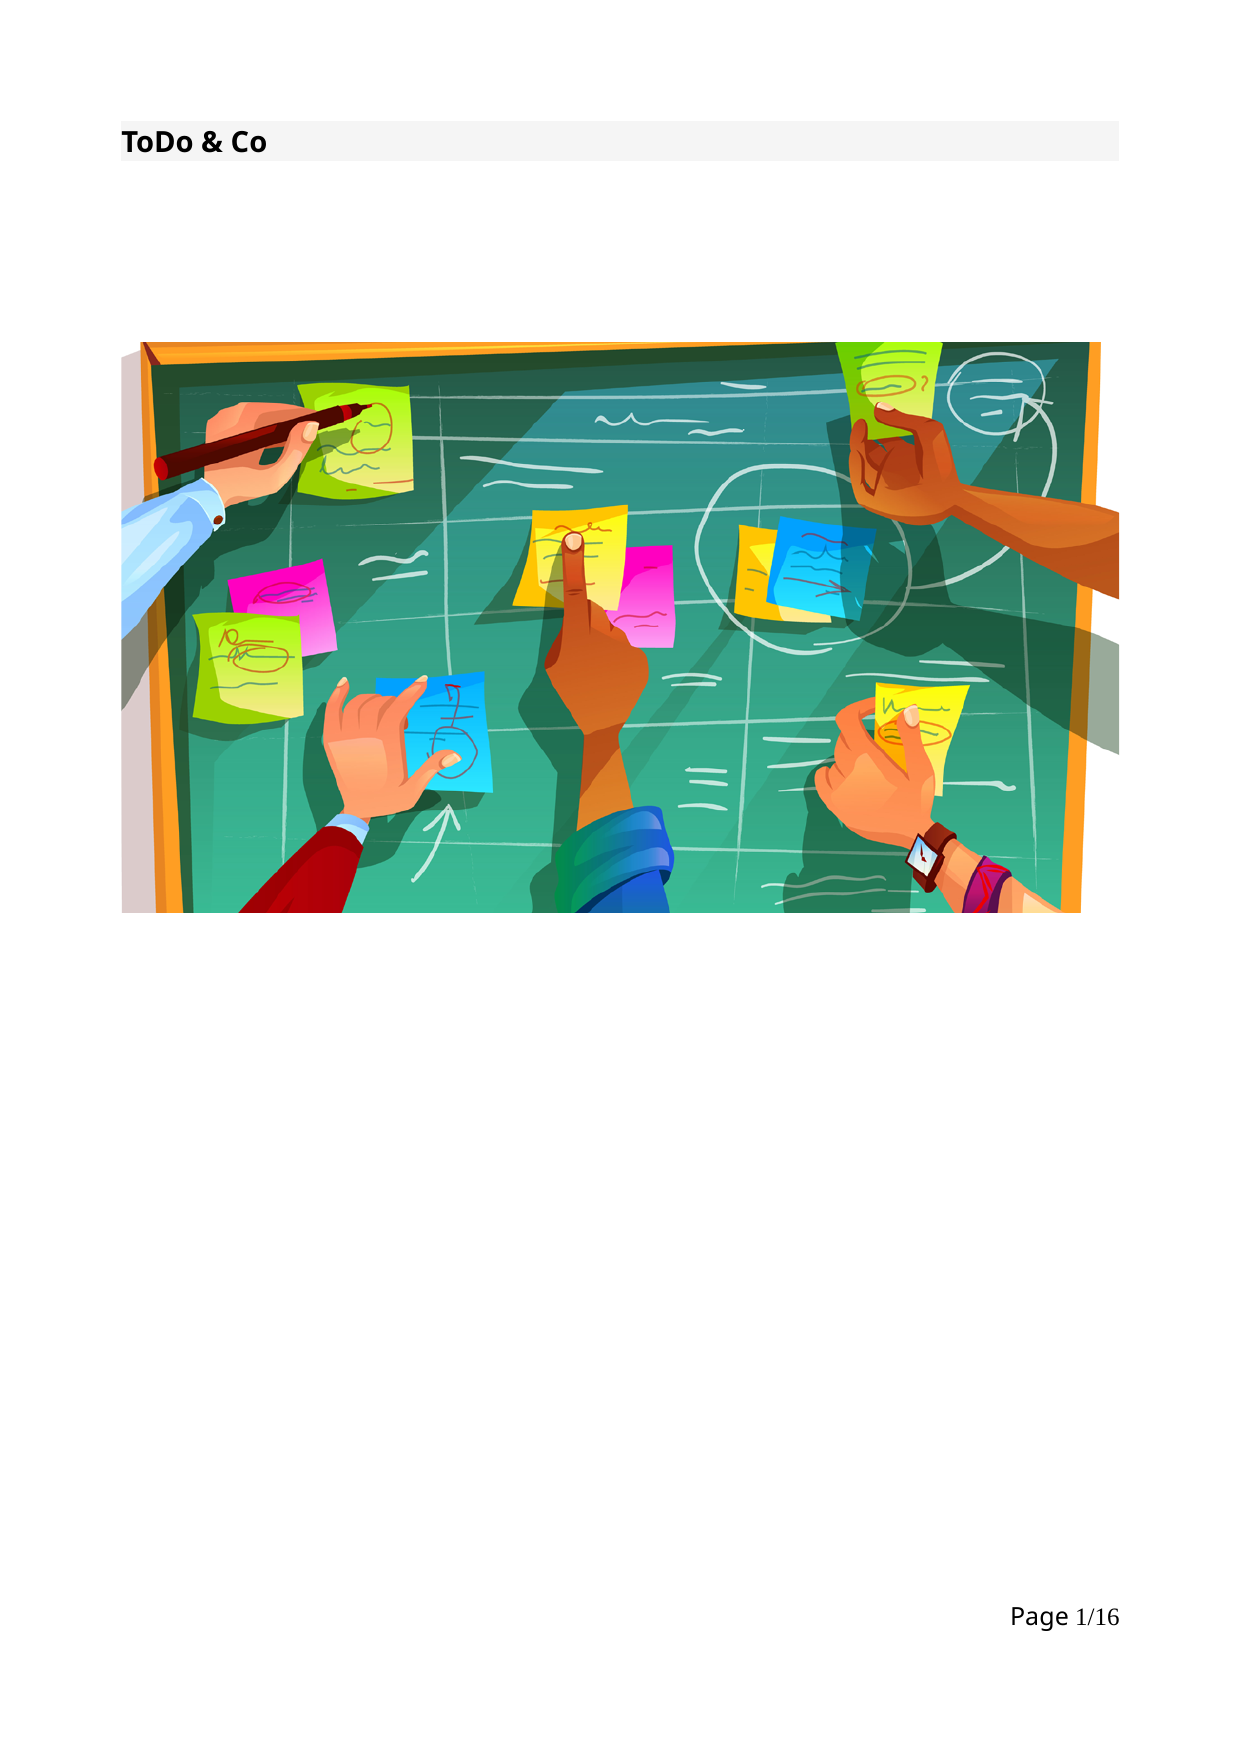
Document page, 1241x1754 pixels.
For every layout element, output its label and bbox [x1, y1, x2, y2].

picture [121, 342, 1120, 913]
